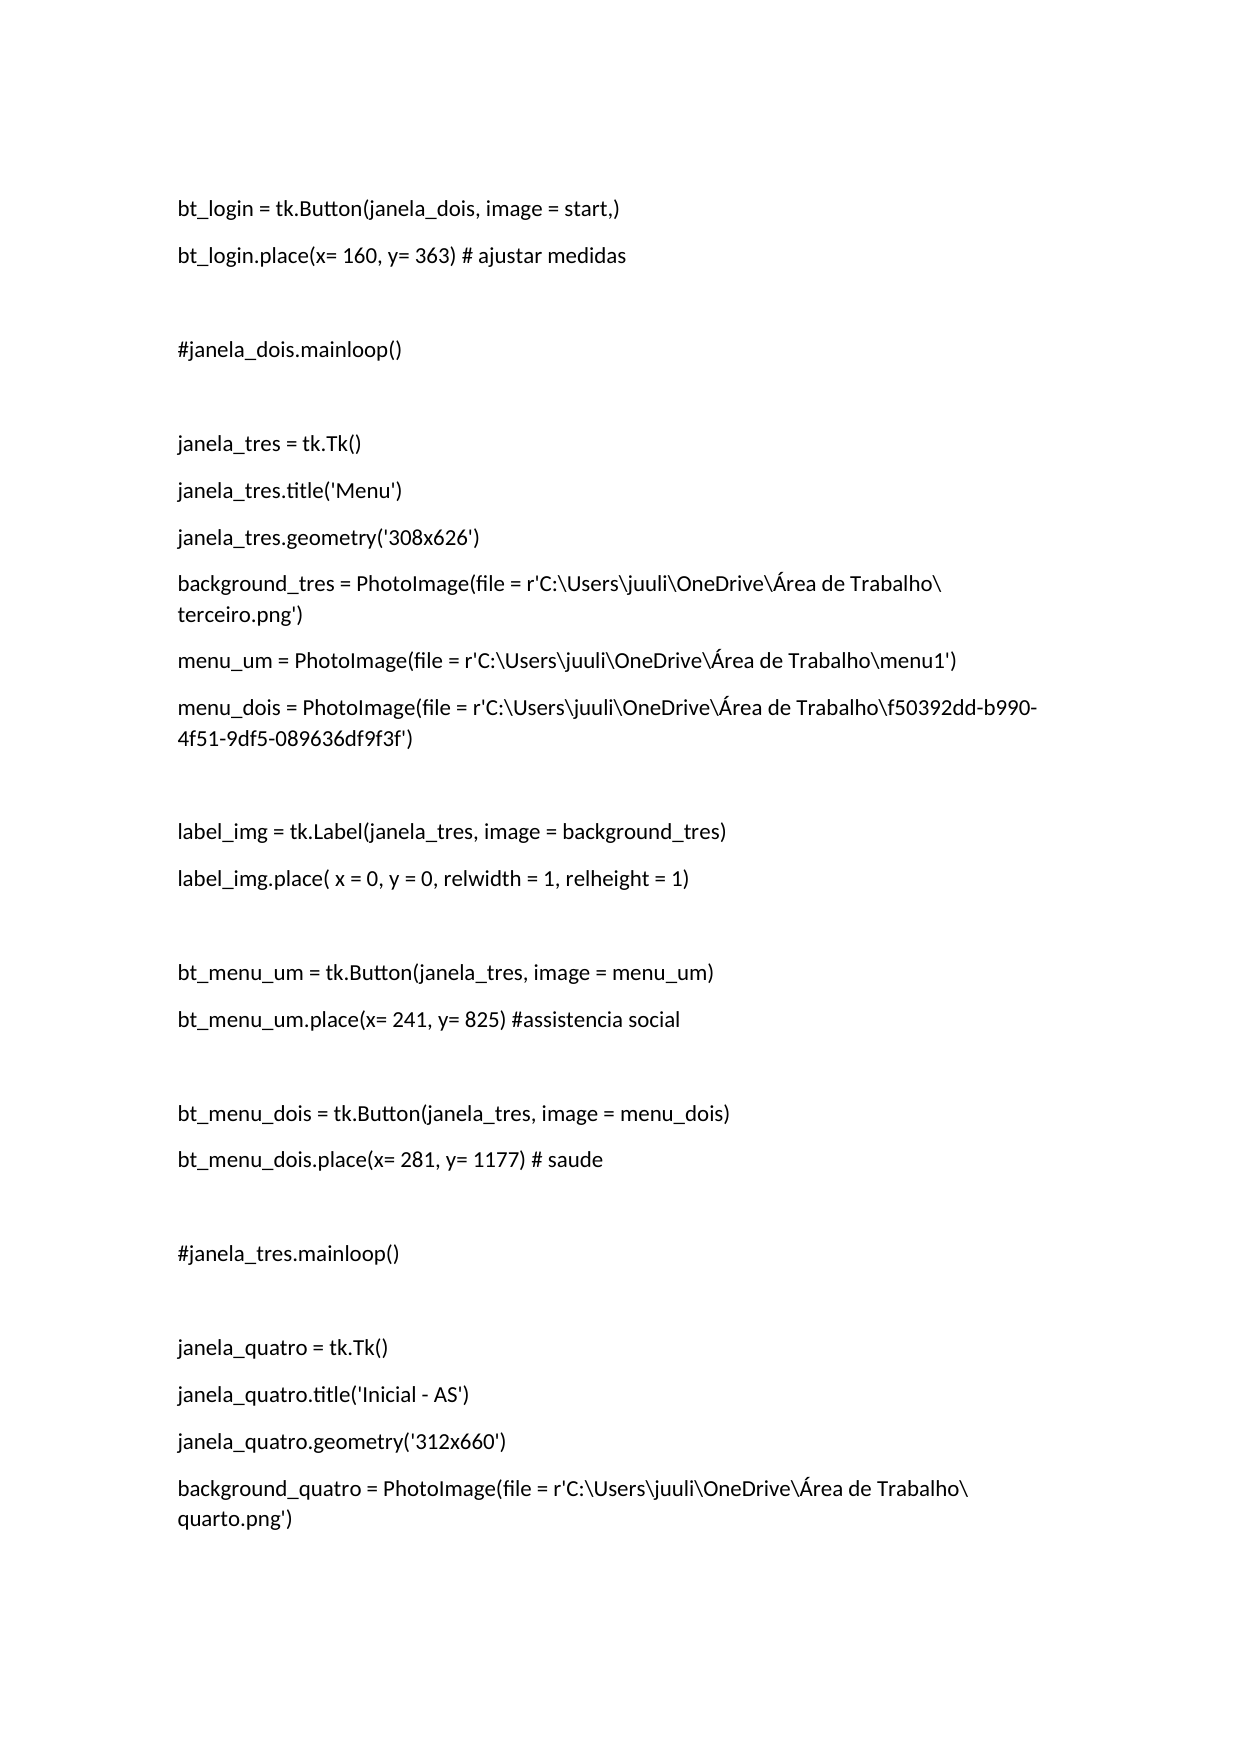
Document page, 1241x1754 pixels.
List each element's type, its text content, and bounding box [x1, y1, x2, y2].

text bt_login = tk.Button(janela_dois, image = start,) [177, 194, 1063, 222]
text janela_quatro = tk.Tk() [177, 1333, 1063, 1361]
text bt_menu_um = tk.Button(janela_tres, image = menu_um) [177, 958, 1063, 986]
text janela_tres.geometry('308x626') [177, 523, 1063, 551]
text bt_menu_dois.place(x= 281, y= 1177) # saude [177, 1146, 1063, 1173]
text menu_um = PhotoImage(file = r'C:\Users\juuli\OneDrive\Área de Trabalho\menu1') [177, 647, 1063, 674]
text label_img.place( x = 0, y = 0, relwidth = 1, relheight = 1) [177, 864, 1063, 892]
text janela_quatro.title('Inicial - AS') [177, 1380, 1063, 1408]
text #janela_tres.mainloop() [177, 1239, 1063, 1267]
text background_quatro = PhotoImage(file = r'C:\Users\juuli\OneDrive\Área de Trabalho\quarto.png') [177, 1474, 1063, 1532]
text bt_menu_dois = tk.Button(janela_tres, image = menu_dois) [177, 1099, 1063, 1127]
text bt_login.place(x= 160, y= 363) # ajustar medidas [177, 241, 1063, 269]
text menu_dois = PhotoImage(file = r'C:\Users\juuli\OneDrive\Área de Trabalho\f50392dd-b990-4f51-9df5-089636df9f3f') [177, 693, 1063, 752]
text janela_tres = tk.Tk() [177, 429, 1063, 457]
text label_img = tk.Label(janela_tres, image = background_tres) [177, 817, 1063, 845]
text janela_quatro.geometry('312x660') [177, 1427, 1063, 1455]
text background_tres = PhotoImage(file = r'C:\Users\juuli\OneDrive\Área de Trabalho\terceiro.png') [177, 569, 1063, 628]
text janela_tres.title('Menu') [177, 476, 1063, 504]
text #janela_dois.mainloop() [177, 335, 1063, 363]
text bt_menu_um.place(x= 241, y= 825) #assistencia social [177, 1005, 1063, 1033]
